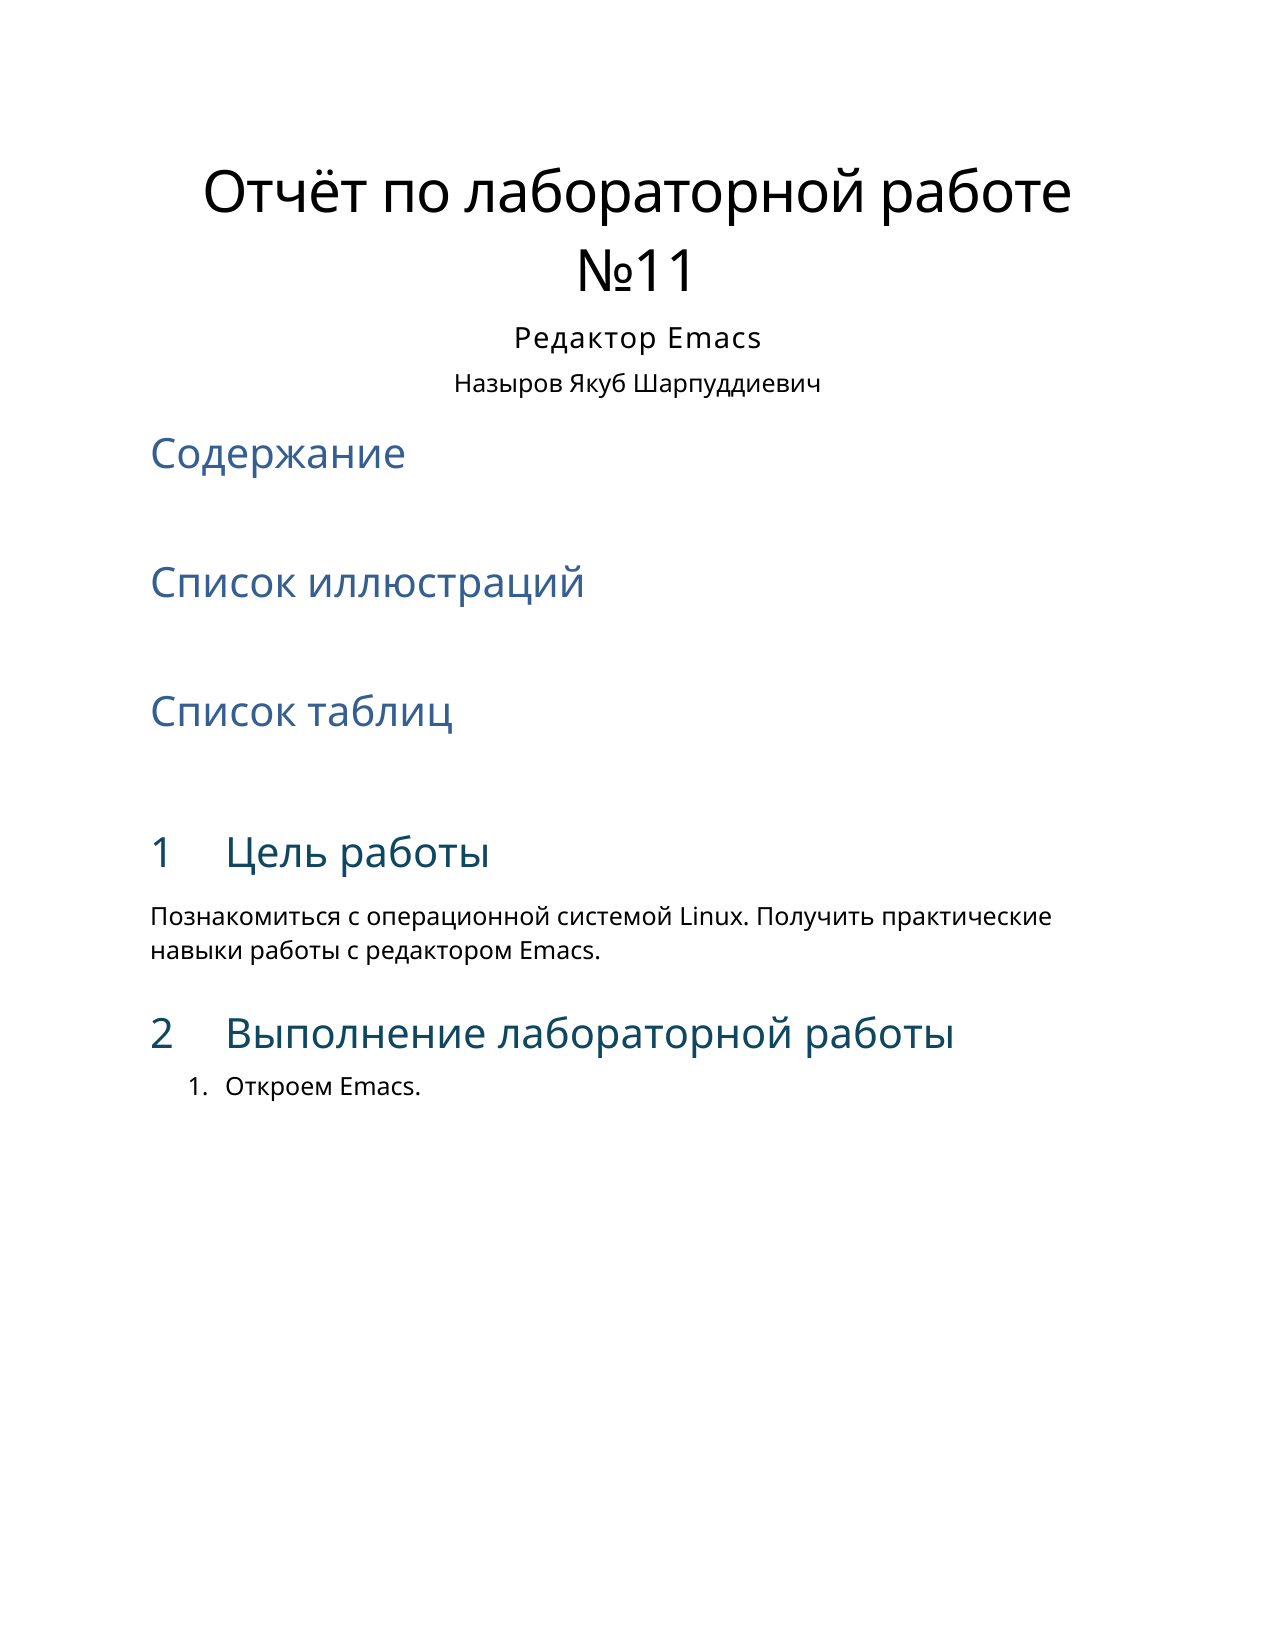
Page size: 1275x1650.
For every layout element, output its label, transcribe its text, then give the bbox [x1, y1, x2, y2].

list Откроем Emacs. [187, 1069, 1125, 1103]
text Назыров Якуб Шарпуддиевич [150, 365, 1125, 399]
subtitle 2 Выполнение лабораторной работы [150, 1004, 1125, 1061]
subtitle Редактор Emacs [150, 317, 1125, 357]
title Отчёт по лабораторной работе №11 [150, 150, 1125, 309]
text Познакомиться с операционной системой Linux. Получить практические навыки работы с редактором Emacs. [150, 898, 1125, 966]
subtitle 1 Цель работы [150, 823, 1125, 879]
